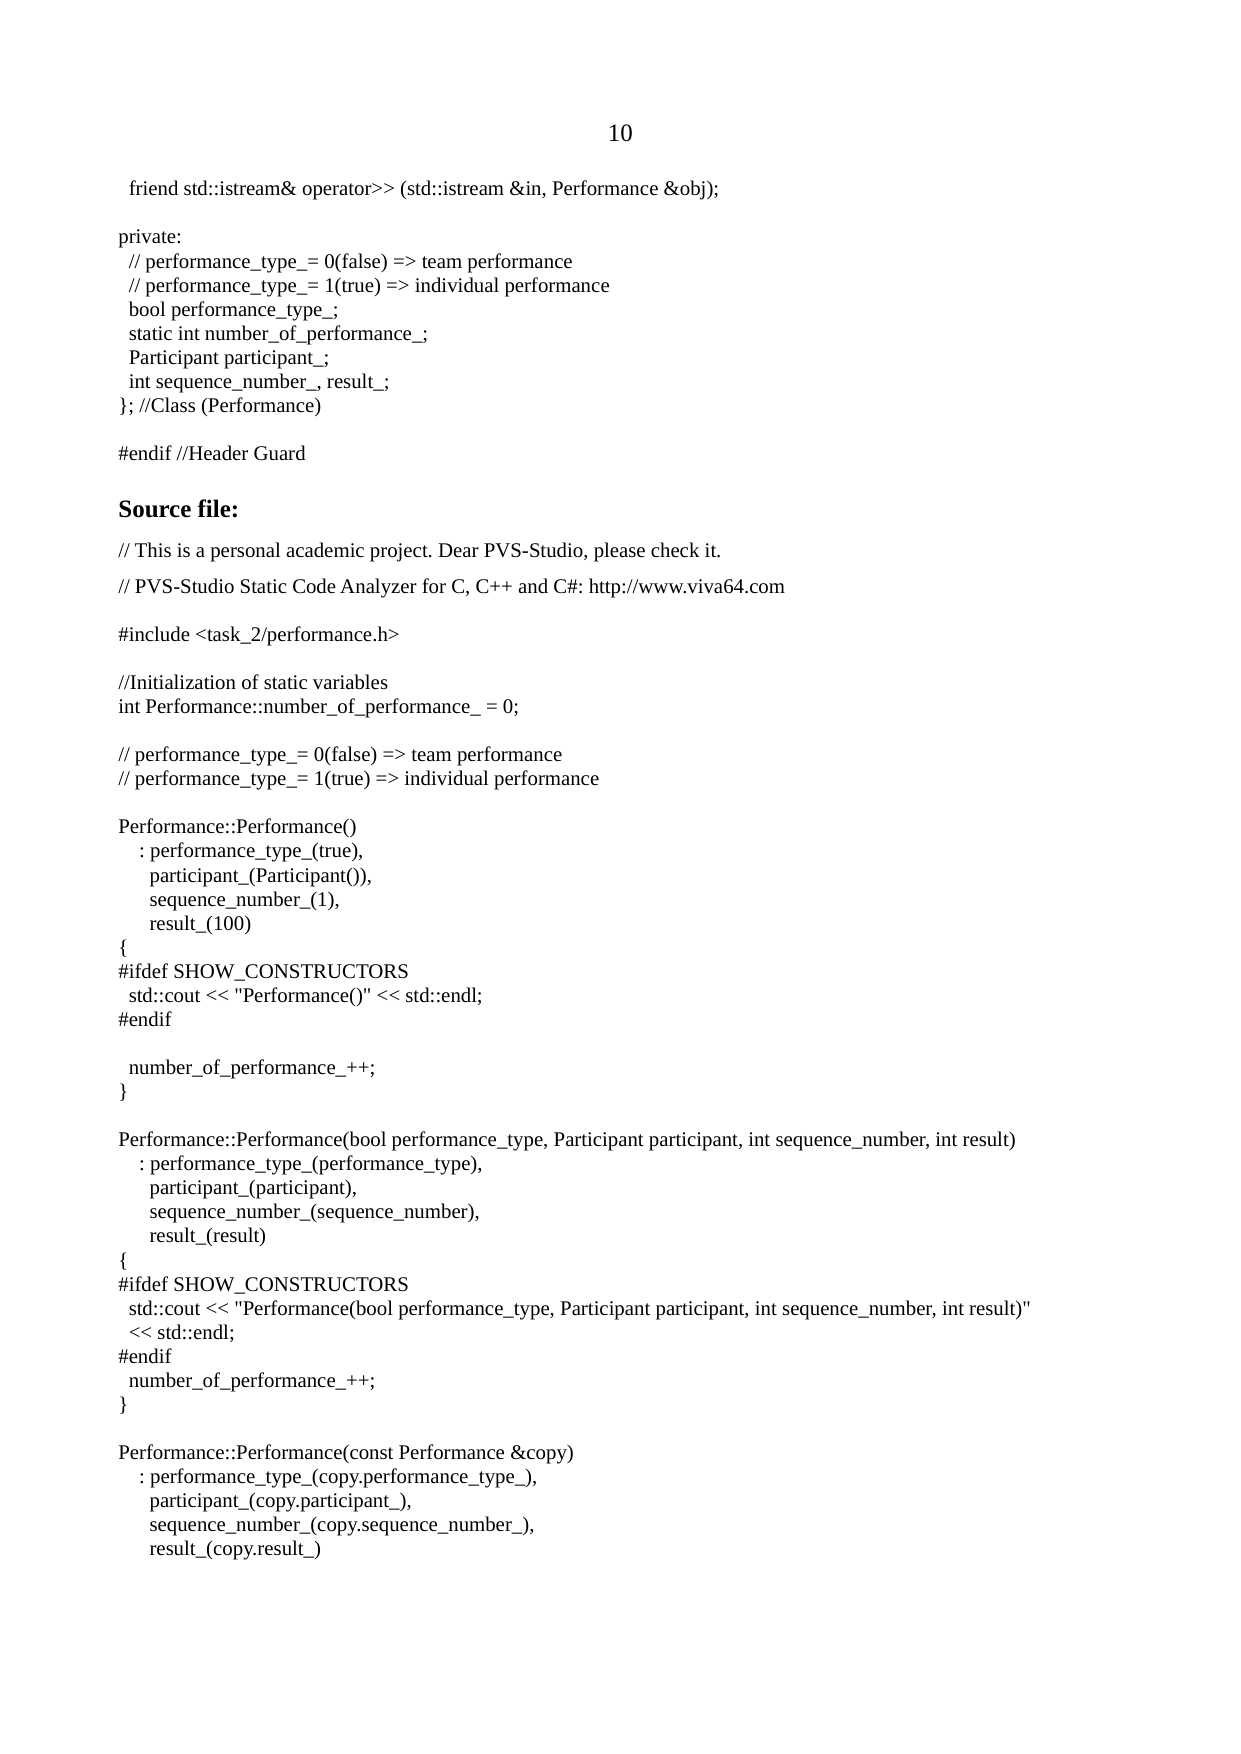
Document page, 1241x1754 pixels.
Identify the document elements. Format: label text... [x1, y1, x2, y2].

text #endif [118, 1344, 1122, 1368]
text // This is a personal academic project. Dear PVS-Studio, please check it. [118, 538, 1122, 562]
text // performance_type_= 0(false) => team performance [118, 742, 1122, 766]
text sequence_number_(copy.sequence_number_), [118, 1512, 1122, 1536]
text sequence_number_(sequence_number), [118, 1199, 1122, 1223]
text // PVS-Studio Static Code Analyzer for C, C++ and C#: http://www.viva64.com [118, 574, 1122, 598]
text { [118, 935, 1122, 959]
text #ifdef SHOW_CONSTRUCTORS [118, 1272, 1122, 1296]
text int Performance::number_of_performance_ = 0; [118, 694, 1122, 718]
text // performance_type_= 1(true) => individual performance [118, 273, 1122, 297]
text number_of_performance_++; [118, 1368, 1122, 1392]
text // performance_type_= 1(true) => individual performance [118, 766, 1122, 790]
text bool performance_type_; [118, 297, 1122, 321]
text participant_(participant), [118, 1175, 1122, 1199]
text std::cout << "Performance(bool performance_type, Participant participant, int sequence_number, int result)" [118, 1296, 1122, 1320]
text Performance::Performance(bool performance_type, Participant participant, int sequence_number, int result) [118, 1127, 1122, 1151]
text } [118, 1392, 1122, 1416]
text friend std::istream& operator>> (std::istream &in, Performance &obj); [118, 176, 1122, 200]
text // performance_type_= 0(false) => team performance [118, 248, 1122, 273]
text #endif //Header Guard [118, 441, 1122, 465]
text Performance::Performance(const Performance &copy) [118, 1440, 1122, 1464]
text Participant participant_; [118, 345, 1122, 369]
text result_(100) [118, 911, 1122, 935]
text private: [118, 224, 1122, 248]
text static int number_of_performance_; [118, 321, 1122, 345]
text << std::endl; [118, 1320, 1122, 1344]
text participant_(copy.participant_), [118, 1488, 1122, 1512]
text std::cout << "Performance()" << std::endl; [118, 983, 1122, 1007]
text #ifdef SHOW_CONSTRUCTORS [118, 959, 1122, 983]
text } [118, 1079, 1122, 1103]
text result_(result) [118, 1223, 1122, 1247]
text : performance_type_(copy.performance_type_), [118, 1464, 1122, 1488]
text { [118, 1247, 1122, 1272]
text #include <task_2/performance.h> [118, 622, 1122, 646]
text : performance_type_(true), [118, 838, 1122, 862]
text result_(copy.result_) [118, 1536, 1122, 1560]
text #endif [118, 1007, 1122, 1031]
text number_of_performance_++; [118, 1055, 1122, 1079]
text participant_(Participant()), [118, 862, 1122, 887]
text sequence_number_(1), [118, 887, 1122, 911]
text : performance_type_(performance_type), [118, 1151, 1122, 1175]
text Source file: [118, 494, 1122, 523]
text //Initialization of static variables [118, 670, 1122, 694]
text int sequence_number_, result_; [118, 369, 1122, 393]
text }; //Class (Performance) [118, 393, 1122, 417]
text Performance::Performance() [118, 814, 1122, 838]
